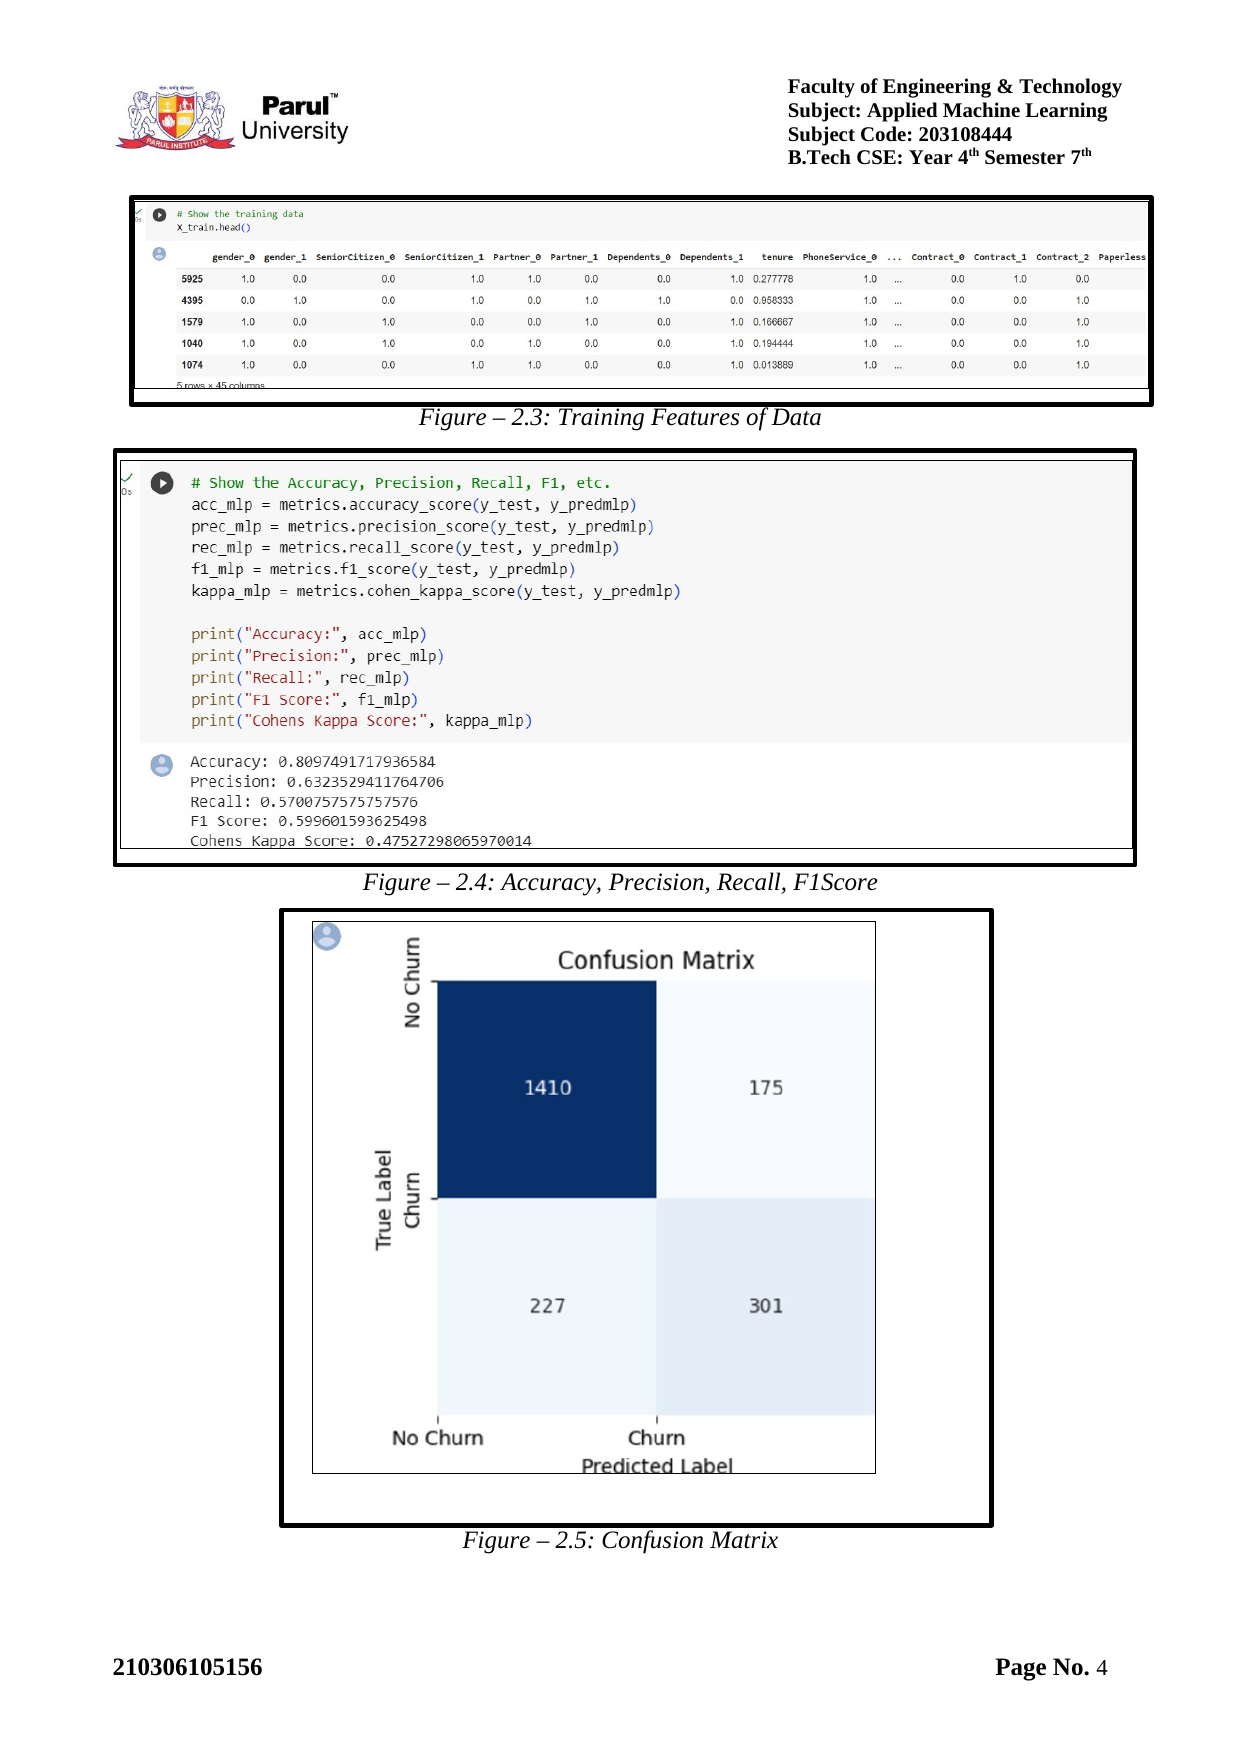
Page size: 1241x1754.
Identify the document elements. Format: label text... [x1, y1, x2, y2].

text Figure – 2.3: Training Features of Data [361, 405, 879, 431]
picture [135, 202, 1148, 388]
picture [112, 84, 349, 151]
text Figure – 2.5: Confusion Matrix [143, 1525, 1097, 1554]
text Figure – 2.4: Accuracy, Precision, Recall, F1Score [361, 444, 879, 896]
picture [313, 922, 875, 1473]
picture [121, 461, 361, 848]
picture [879, 461, 1132, 848]
